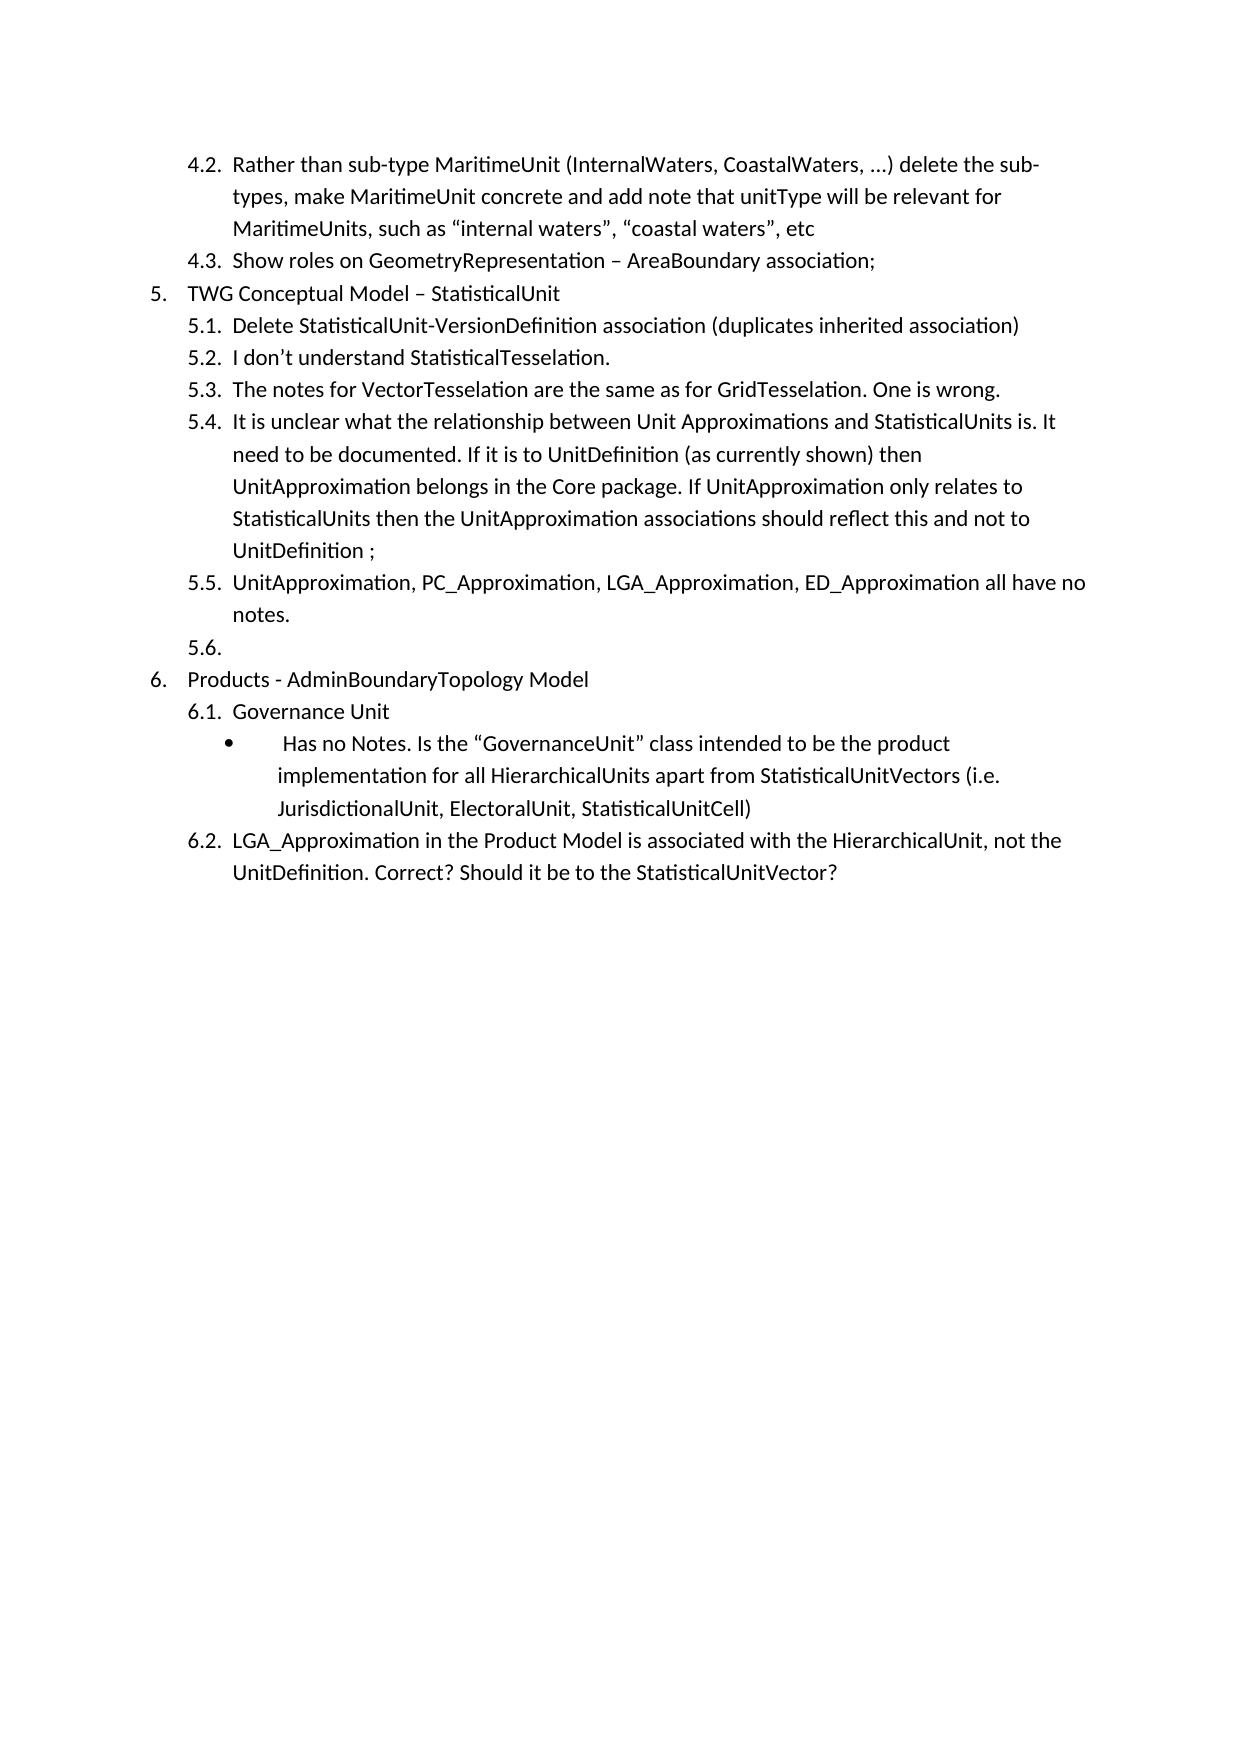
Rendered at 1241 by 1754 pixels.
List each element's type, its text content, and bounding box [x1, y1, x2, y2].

list Products - AdminBoundaryTopology Model [150, 665, 1090, 693]
list LGA_Approximation in the Product Model is associated with the HierarchicalUnit, not the UnitDefinition. Correct? Should it be to the StatisticalUnitVector? [187, 826, 1090, 886]
list Rather than sub-type MaritimeUnit (InternalWaters, CoastalWaters, ...) delete the sub-types, make MaritimeUnit concrete and add note that unitType will be relevant for MaritimeUnits, such as “internal waters”, “coastal waters”, etc [187, 150, 1090, 242]
list Show roles on GeometryRepresentation – AreaBoundary association; [187, 247, 1090, 274]
list UnitApproximation, PC_Approximation, LGA_Approximation, ED_Approximation all have no notes. [187, 568, 1090, 629]
list The notes for VectorTesselation are the same as for GridTesselation. One is wrong. [187, 375, 1090, 403]
list Has no Notes. Is the “GovernanceUnit” class intended to be the product implementation for all HierarchicalUnits apart from StatisticalUnitVectors (i.e. JurisdictionalUnit, ElectoralUnit, StatisticalUnitCell) [225, 729, 1090, 822]
list Delete StatisticalUnit-VersionDefinition association (duplicates inherited association) [187, 311, 1090, 339]
list I don’t understand StatisticalTesselation. [187, 343, 1090, 371]
list TWG Conceptual Model – StatisticalUnit [150, 279, 1090, 307]
list Governance Unit [187, 697, 1090, 725]
list It is unclear what the relationship between Unit Approximations and StatisticalUnits is. It need to be documented. If it is to UnitDefinition (as currently shown) then UnitApproximation belongs in the Core package. If UnitApproximation only relates to StatisticalUnits then the UnitApproximation associations should reflect this and not to UnitDefinition ; [187, 407, 1090, 564]
